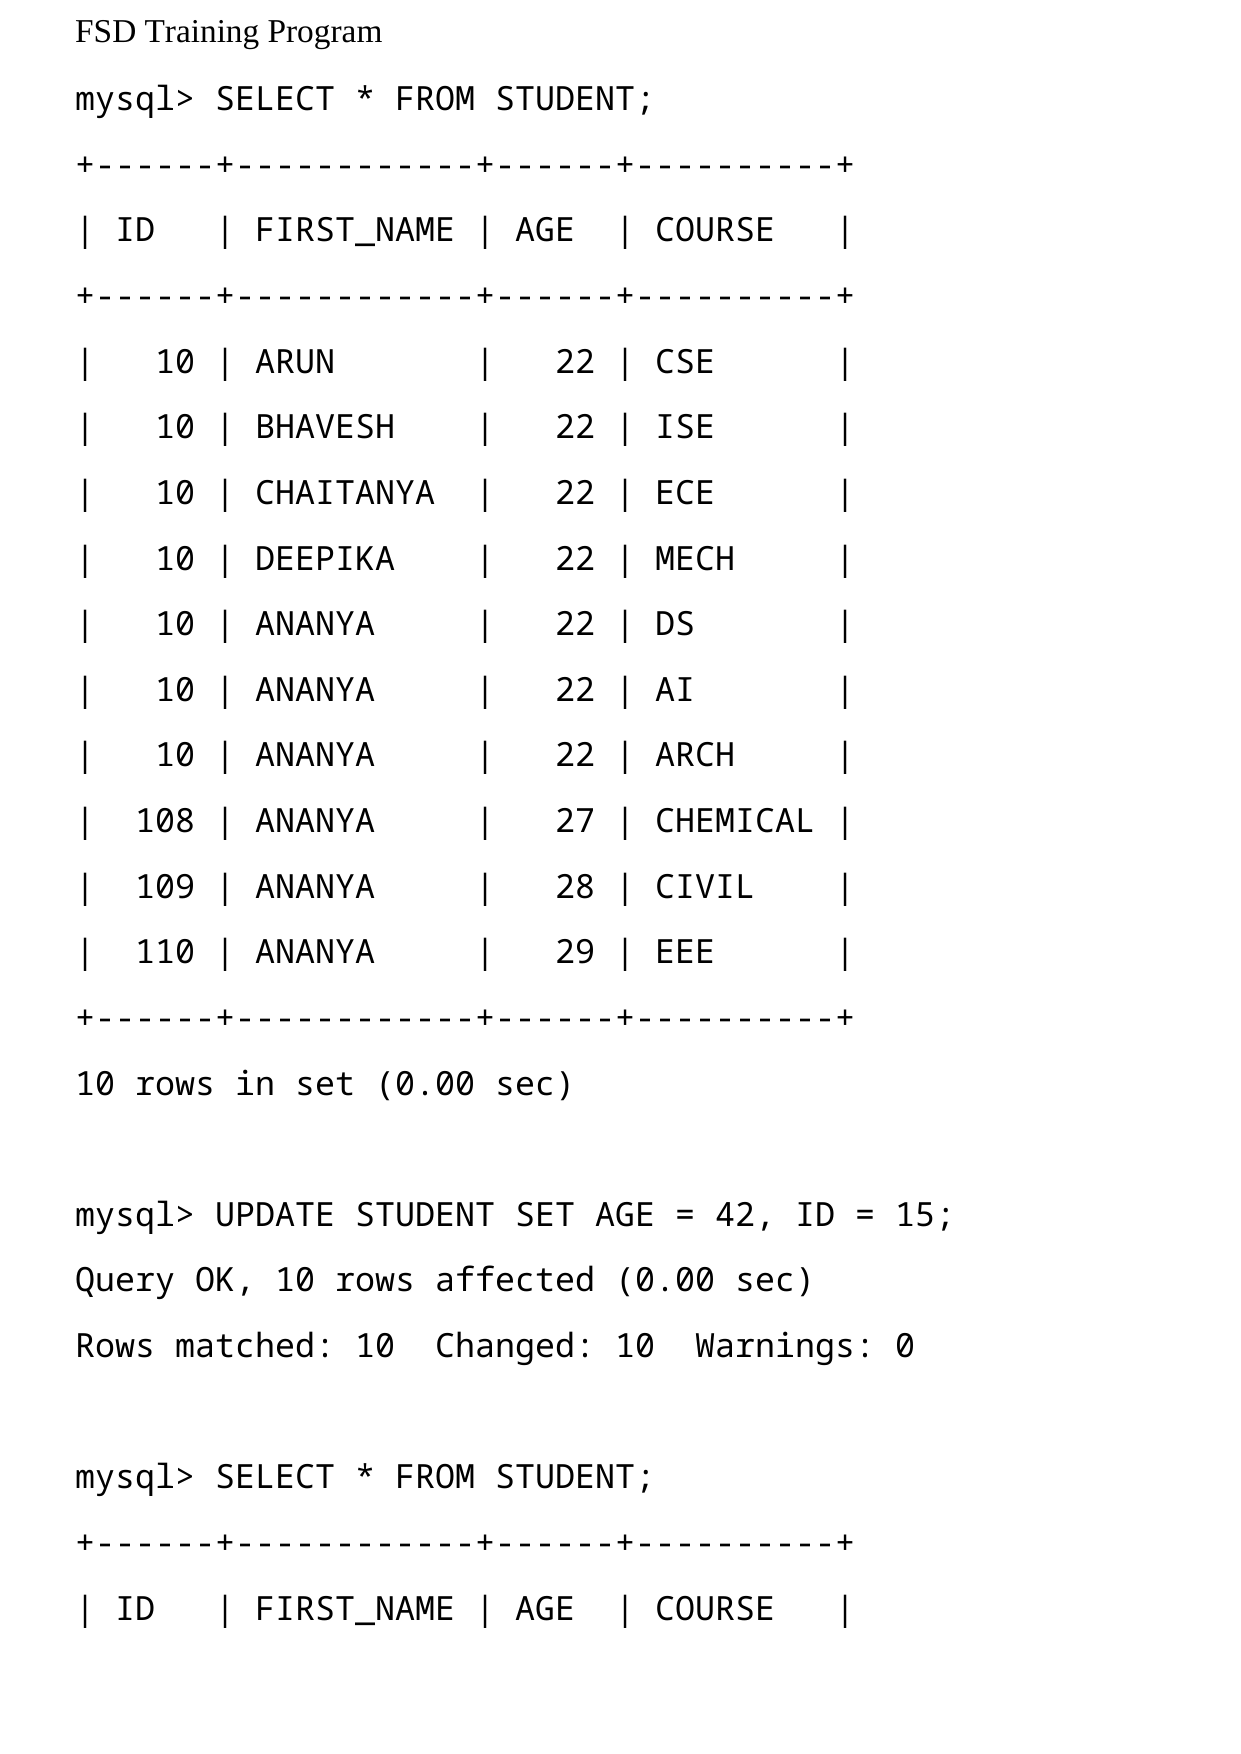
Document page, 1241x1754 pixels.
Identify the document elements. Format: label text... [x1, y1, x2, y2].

text | 108 | ANANYA | 27 | CHEMICAL | [75, 797, 1165, 842]
text Query OK, 10 rows affected (0.00 sec) [75, 1256, 1165, 1302]
text | 10 | BHAVESH | 22 | ISE | [75, 403, 1165, 448]
text | ID | FIRST_NAME | AGE | COURSE | [75, 1584, 1165, 1630]
text | 10 | DEEPIKA | 22 | MECH | [75, 534, 1165, 580]
text Rows matched: 10 Changed: 10 Warnings: 0 [75, 1322, 1165, 1367]
text | ID | FIRST_NAME | AGE | COURSE | [75, 206, 1165, 252]
text +------+------------+------+----------+ [75, 272, 1165, 317]
text 10 rows in set (0.00 sec) [75, 1059, 1165, 1105]
text +------+------------+------+----------+ [75, 1519, 1165, 1564]
text | 110 | ANANYA | 29 | EEE | [75, 928, 1165, 973]
text +------+------------+------+----------+ [75, 141, 1165, 186]
text mysql> SELECT * FROM STUDENT; [75, 75, 1165, 120]
text +------+------------+------+----------+ [75, 994, 1165, 1039]
text mysql> UPDATE STUDENT SET AGE = 42, ID = 15; [75, 1191, 1165, 1236]
text | 10 | ANANYA | 22 | ARCH | [75, 731, 1165, 777]
text | 10 | ARUN | 22 | CSE | [75, 337, 1165, 383]
text | 10 | CHAITANYA | 22 | ECE | [75, 469, 1165, 514]
text | 10 | ANANYA | 22 | AI | [75, 666, 1165, 711]
text | 10 | ANANYA | 22 | DS | [75, 600, 1165, 645]
text mysql> SELECT * FROM STUDENT; [75, 1453, 1165, 1498]
text | 109 | ANANYA | 28 | CIVIL | [75, 862, 1165, 908]
